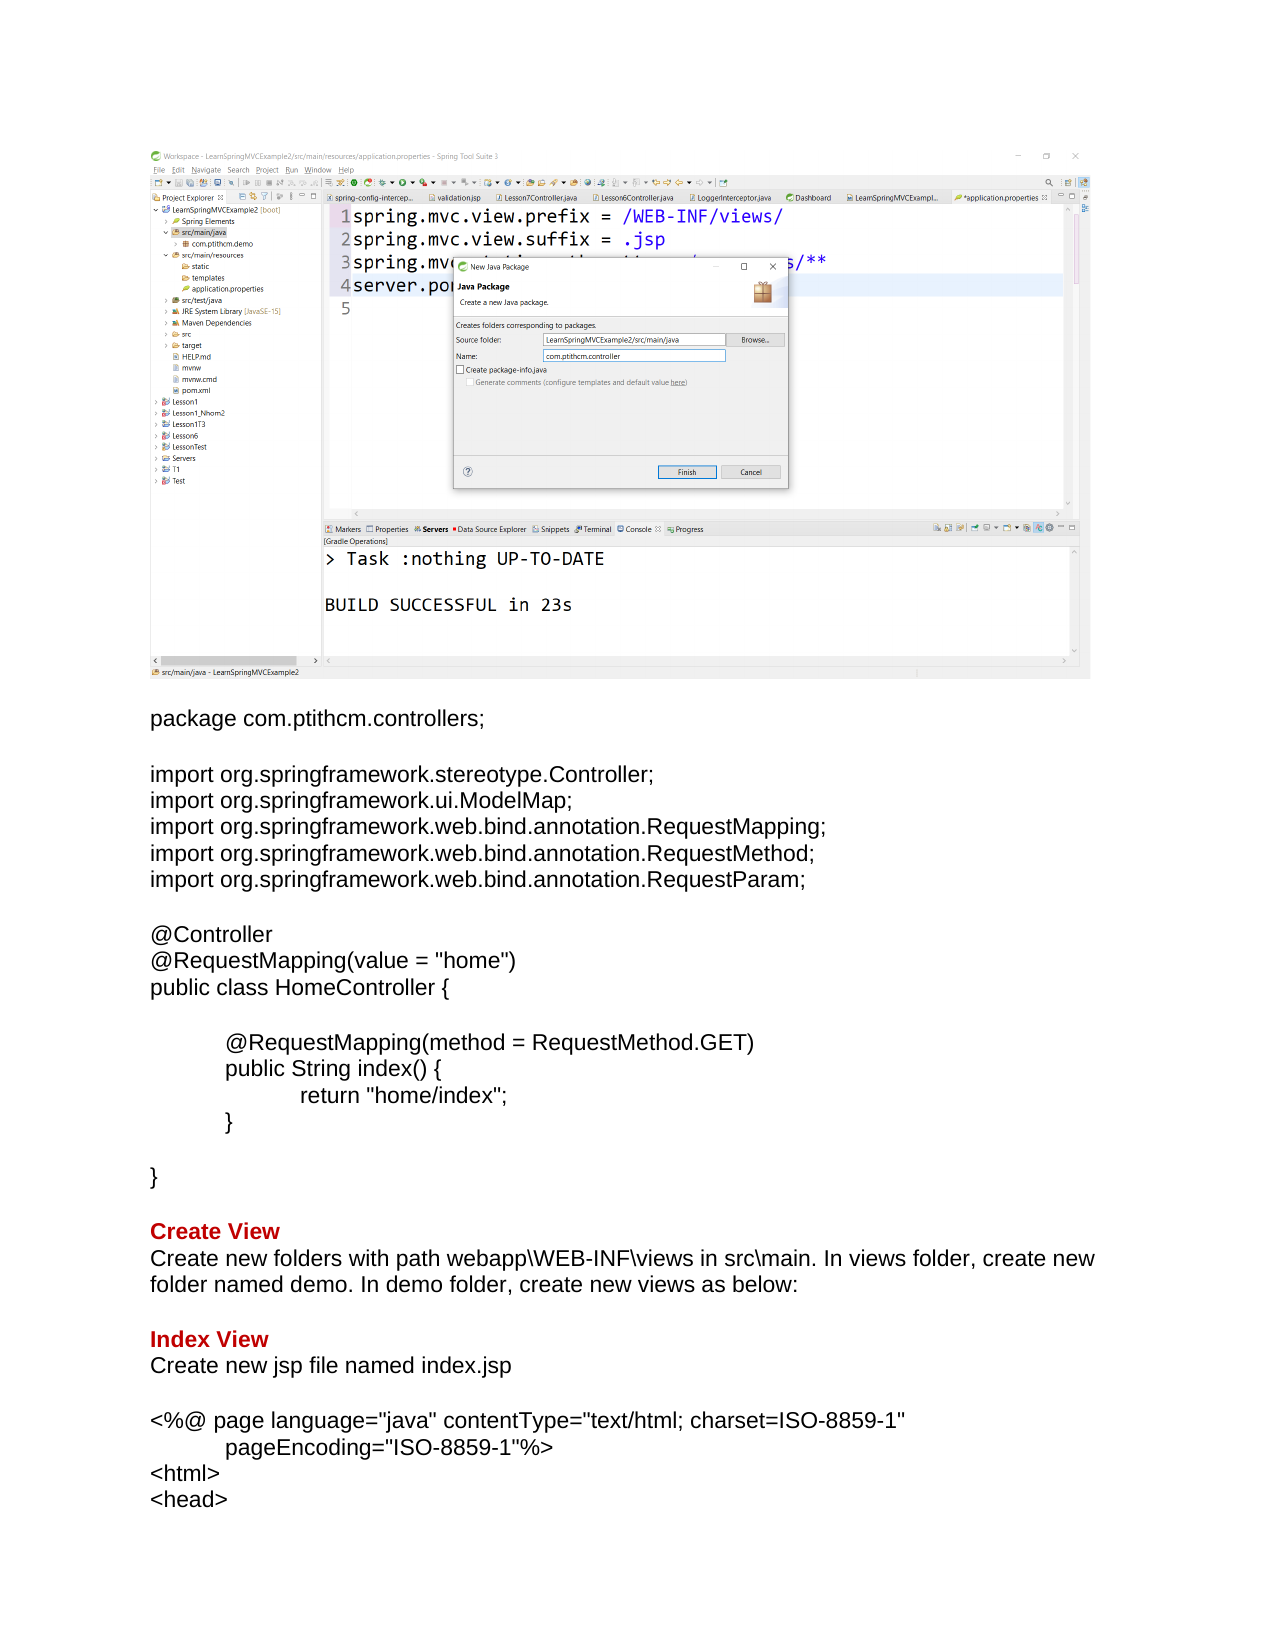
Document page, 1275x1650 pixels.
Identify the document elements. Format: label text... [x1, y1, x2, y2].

text } [150, 1108, 1125, 1134]
text import org.springframework.web.bind.annotation.RequestMethod; [150, 839, 1125, 866]
text Create View [150, 1218, 1125, 1244]
text <%@ page language="java" contentType="text/html; charset=ISO-8859-1" [150, 1407, 1125, 1434]
text Create new folders with path webapp\WEB-INF\views in src\main. In views folder, create new folder named demo. In demo folder, create new views as below: [150, 1244, 1125, 1297]
text <head> [150, 1486, 1125, 1513]
text public String index() { [150, 1055, 1125, 1082]
text Create new jsp file named index.jsp [150, 1352, 1125, 1379]
text import org.springframework.web.bind.annotation.RequestMapping; [150, 813, 1125, 839]
text @RequestMapping(method = RequestMethod.GET) [150, 1029, 1125, 1055]
text @Controller [150, 921, 1125, 947]
text import org.springframework.web.bind.annotation.RequestParam; [150, 866, 1125, 892]
text package com.ptithcm.controllers; [150, 705, 1125, 732]
text } [150, 1163, 1125, 1189]
text import org.springframework.ui.ModelMap; [150, 787, 1125, 813]
text @RequestMapping(value = "home") [150, 947, 1125, 974]
text import org.springframework.stereotype.Controller; [150, 761, 1125, 787]
text return "home/index"; [150, 1082, 1125, 1108]
text public class HomeController { [150, 974, 1125, 1000]
text pageEncoding="ISO-8859-1"%> [150, 1434, 1125, 1460]
text <html> [150, 1460, 1125, 1486]
picture [150, 150, 1091, 679]
text Index View [150, 1326, 1125, 1352]
